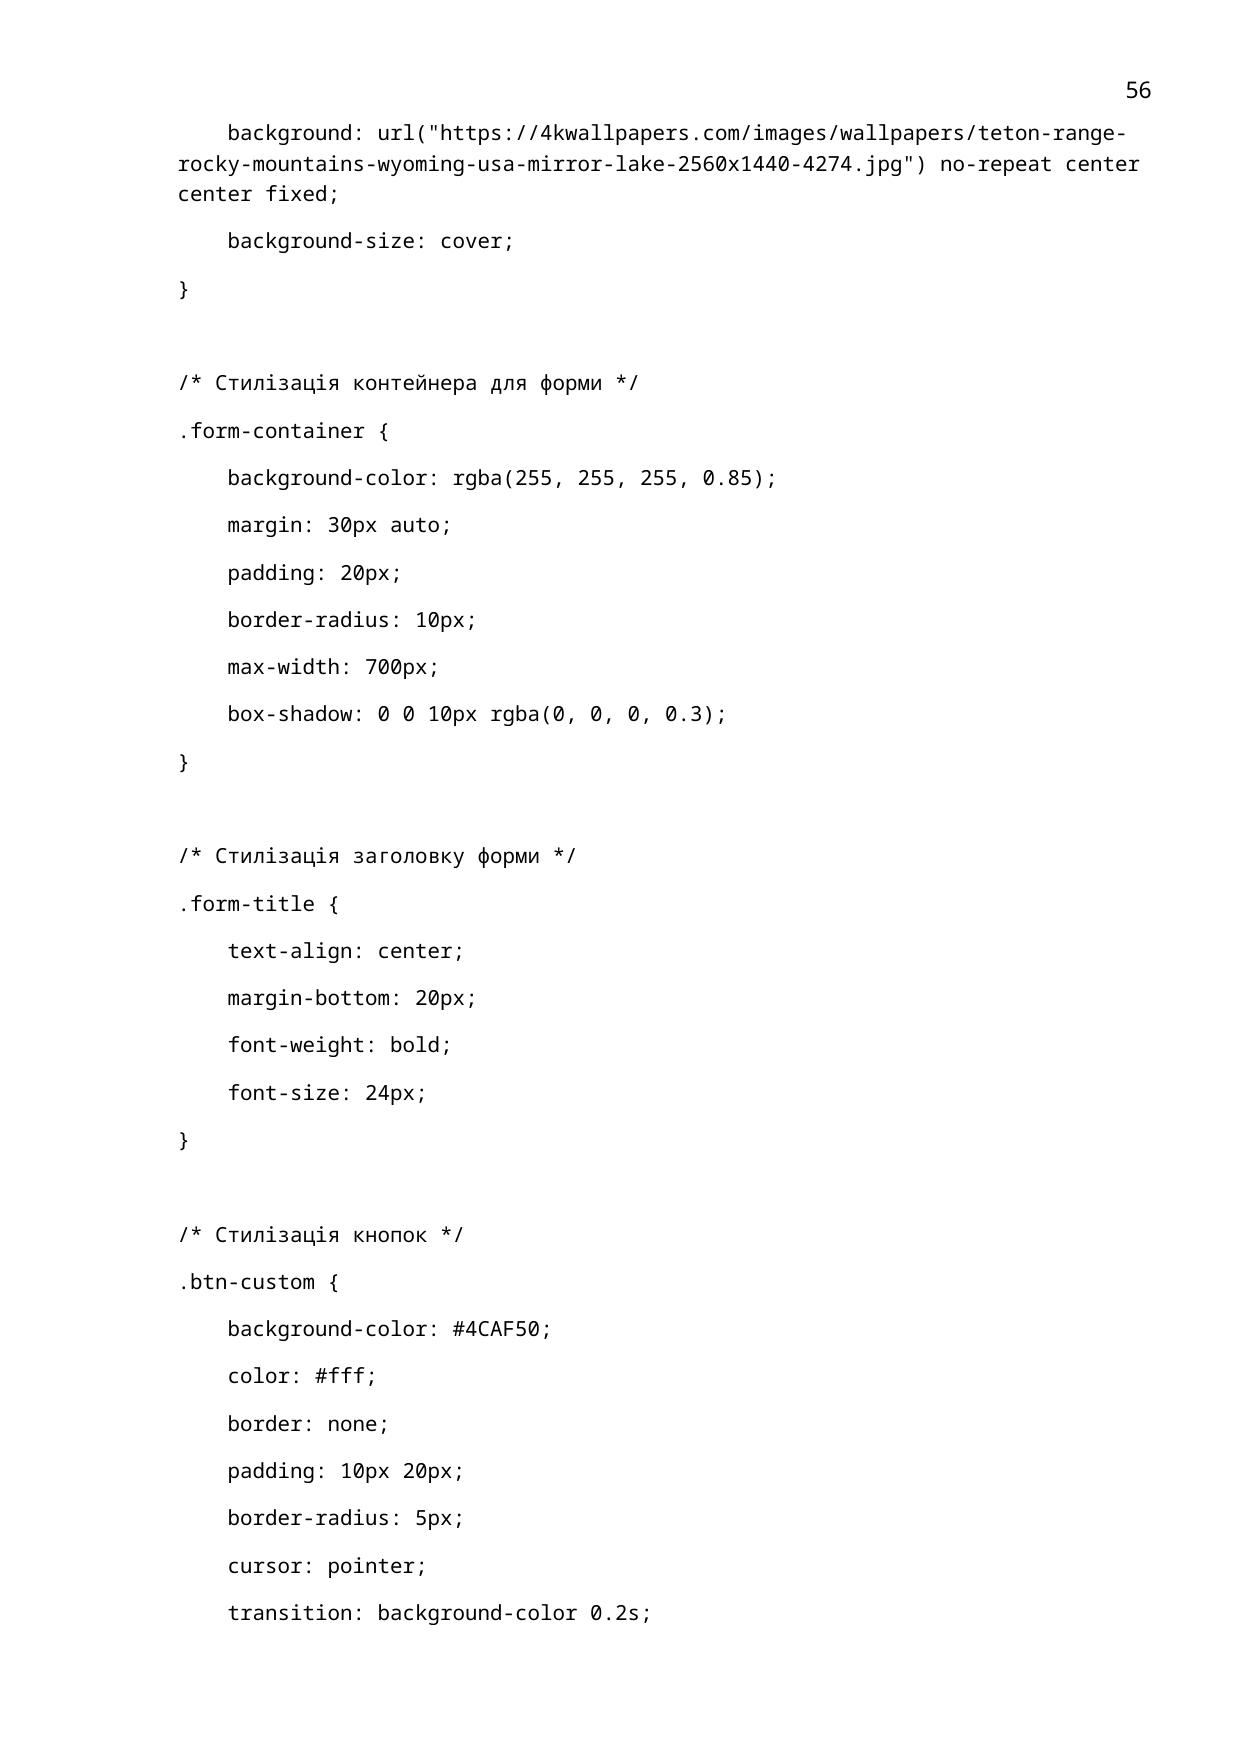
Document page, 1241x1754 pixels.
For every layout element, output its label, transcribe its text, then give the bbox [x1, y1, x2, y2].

text .form-title { [177, 889, 1152, 917]
text /* Стилізація контейнера для форми */ [177, 368, 1152, 397]
text background-size: cover; [177, 227, 1152, 255]
text font-weight: bold; [177, 1031, 1152, 1059]
text margin-bottom: 20px; [177, 983, 1152, 1012]
text .btn-custom { [177, 1267, 1152, 1296]
text border-radius: 10px; [177, 605, 1152, 633]
text } [177, 1125, 1152, 1154]
text border-radius: 5px; [177, 1503, 1152, 1532]
text .form-container { [177, 416, 1152, 444]
text padding: 20px; [177, 558, 1152, 586]
text background-color: #4CAF50; [177, 1314, 1152, 1343]
text /* Стилізація кнопок */ [177, 1220, 1152, 1248]
text text-align: center; [177, 936, 1152, 964]
text border: none; [177, 1409, 1152, 1437]
text cursor: pointer; [177, 1551, 1152, 1579]
text padding: 10px 20px; [177, 1456, 1152, 1485]
text margin: 30px auto; [177, 510, 1152, 539]
text transition: background-color 0.2s; [177, 1598, 1152, 1627]
text box-shadow: 0 0 10px rgba(0, 0, 0, 0.3); [177, 699, 1152, 728]
text /* Стилізація заголовку форми */ [177, 841, 1152, 870]
text background: url("https://4kwallpapers.com/images/wallpapers/teton-range-rocky-mountains-wyoming-usa-mirror-lake-2560x1440-4274.jpg") no-repeat center center fixed; [177, 118, 1152, 208]
text } [177, 747, 1152, 775]
text font-size: 24px; [177, 1078, 1152, 1106]
text } [177, 274, 1152, 302]
text background-color: rgba(255, 255, 255, 0.85); [177, 463, 1152, 492]
text color: #fff; [177, 1362, 1152, 1390]
text max-width: 700px; [177, 652, 1152, 681]
